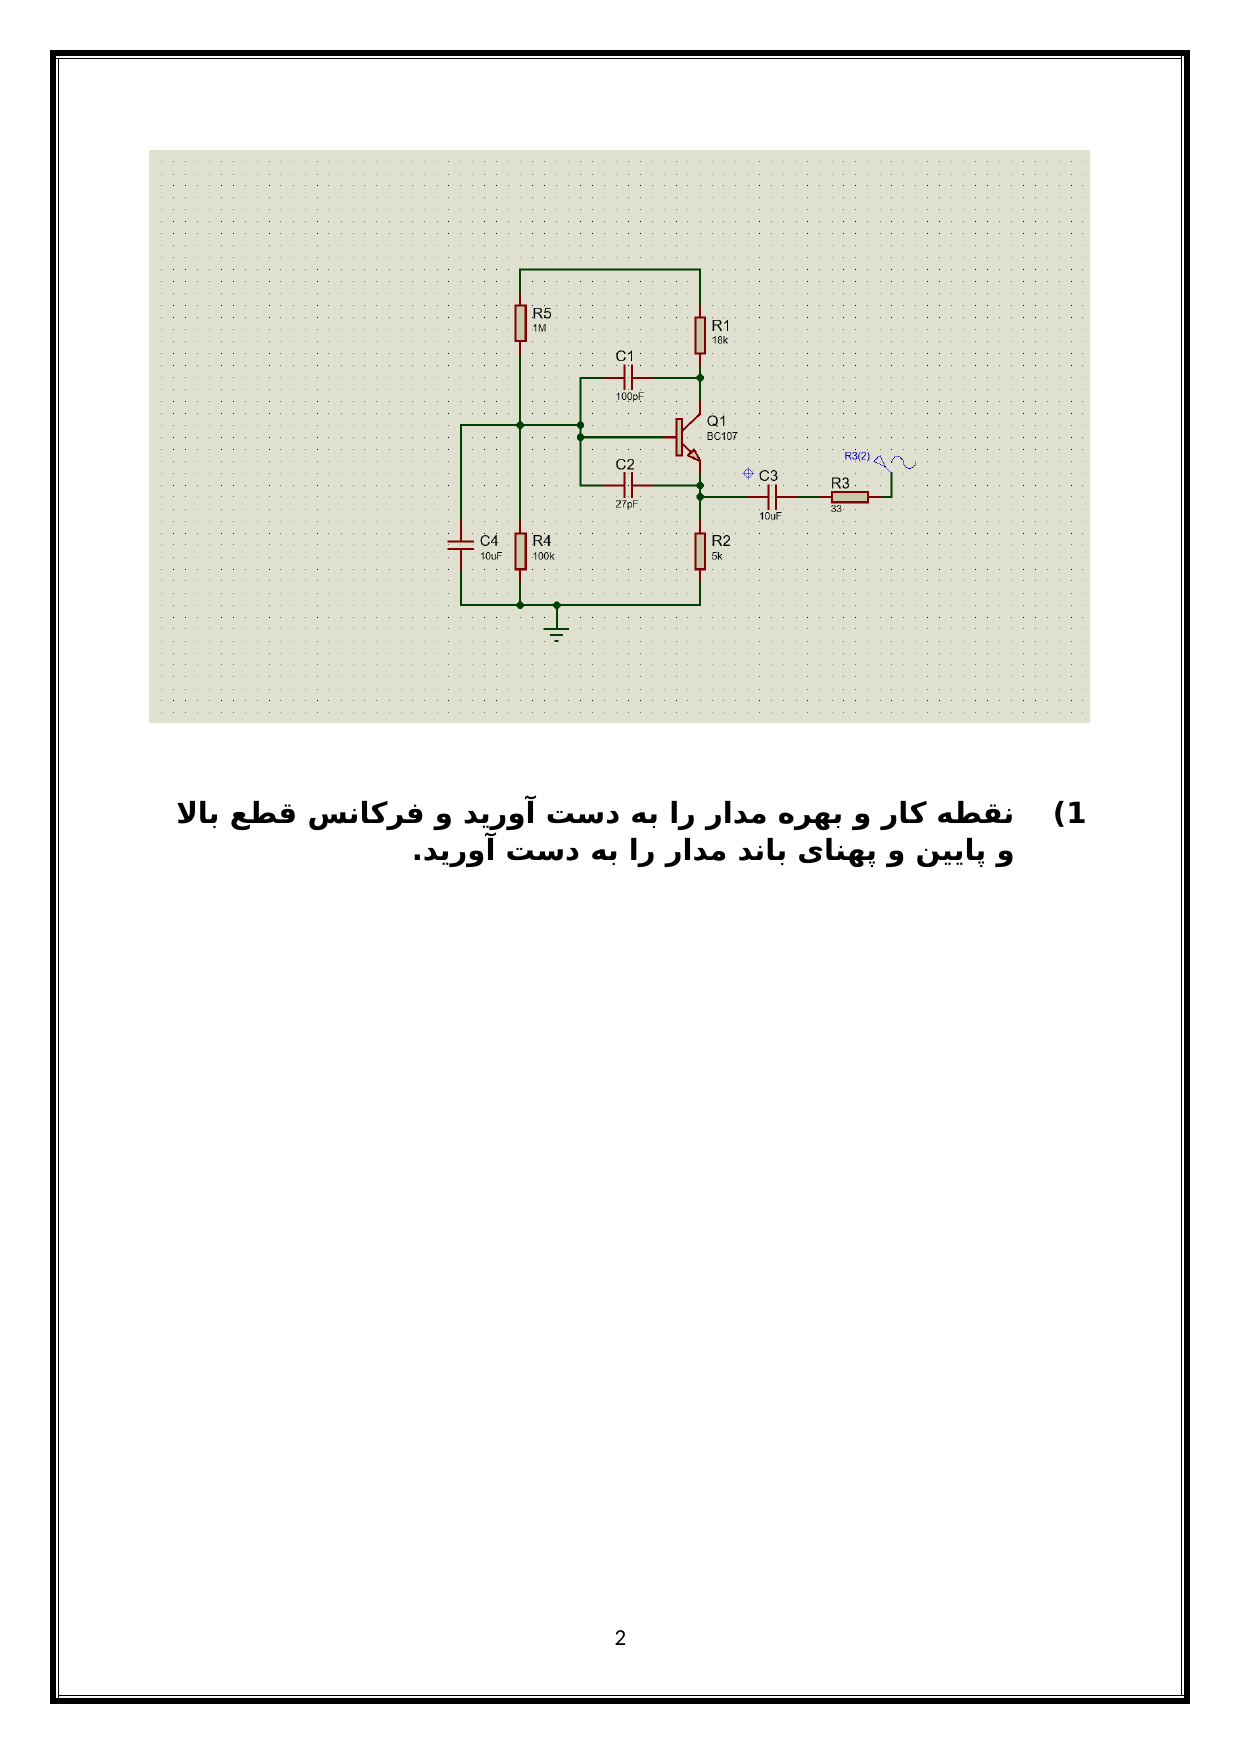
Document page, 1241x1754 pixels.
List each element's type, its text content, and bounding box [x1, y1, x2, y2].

list نقطه کار و بهره مدار را به دست آورید و فرکانس قطع بالا و پایین و پهنای باند مدار را به دست آورید. [150, 796, 1053, 867]
picture [149, 150, 1091, 723]
